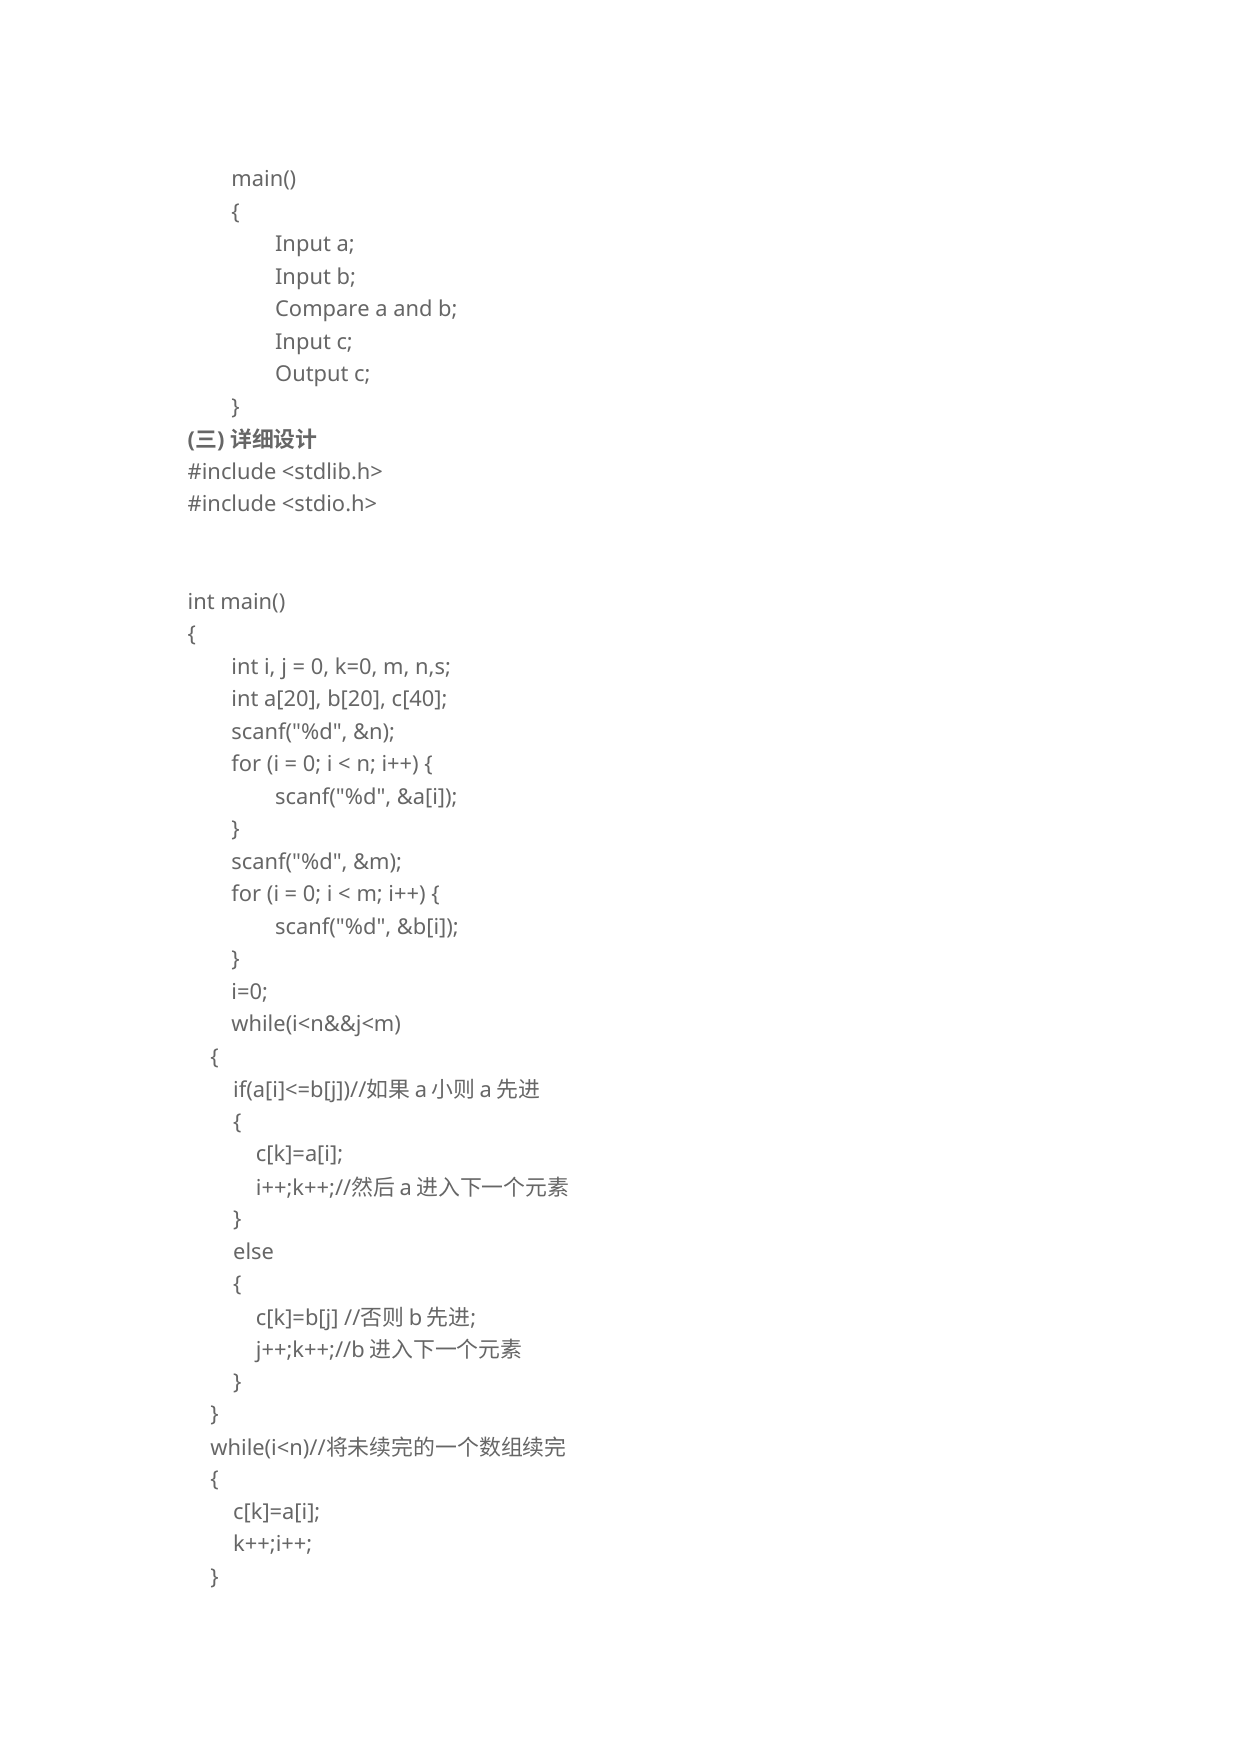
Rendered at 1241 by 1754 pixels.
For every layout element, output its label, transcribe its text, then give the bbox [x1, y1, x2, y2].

text (三) 详细设计 [187, 422, 1053, 454]
text } [187, 1397, 1053, 1429]
text int a[20], b[20], c[40]; [187, 682, 1053, 714]
text { [187, 617, 1053, 649]
text { [187, 1104, 1053, 1137]
text if(a[i]<=b[j])//如果a小则a先进 [187, 1072, 1053, 1104]
text i++;k++;//然后a进入下一个元素 [187, 1169, 1053, 1202]
text while(i<n&&j<m) [187, 1007, 1053, 1039]
text Compare a and b; [187, 292, 1053, 324]
text Output c; [187, 357, 1053, 389]
text main() [187, 162, 1053, 194]
text } [187, 389, 1053, 422]
text else [187, 1234, 1053, 1267]
text #include <stdlib.h> [187, 454, 1053, 487]
text { [187, 1267, 1053, 1299]
text { [187, 194, 1053, 227]
text scanf("%d", &b[i]); [187, 909, 1053, 942]
text i=0; [187, 974, 1053, 1007]
text Input c; [187, 324, 1053, 357]
text Input a; [187, 227, 1053, 259]
text scanf("%d", &a[i]); [187, 779, 1053, 812]
text c[k]=b[j] //否则b先进; [187, 1299, 1053, 1332]
text scanf("%d", &m); [187, 844, 1053, 877]
text j++;k++;//b进入下一个元素 [187, 1332, 1053, 1364]
text { [187, 1462, 1053, 1494]
text scanf("%d", &n); [187, 714, 1053, 747]
text } [187, 1364, 1053, 1397]
text Input b; [187, 259, 1053, 292]
text c[k]=a[i]; [187, 1494, 1053, 1527]
text int i, j = 0, k=0, m, n,s; [187, 649, 1053, 682]
text } [187, 1202, 1053, 1234]
text int main() [187, 584, 1053, 617]
text for (i = 0; i < n; i++) { [187, 747, 1053, 779]
text #include <stdio.h> [187, 487, 1053, 519]
text while(i<n)//将未续完的一个数组续完 [187, 1429, 1053, 1462]
text } [187, 1559, 1053, 1592]
text { [187, 1039, 1053, 1072]
text k++;i++; [187, 1527, 1053, 1559]
text } [187, 812, 1053, 844]
text c[k]=a[i]; [187, 1137, 1053, 1169]
text } [187, 942, 1053, 974]
text for (i = 0; i < m; i++) { [187, 877, 1053, 909]
